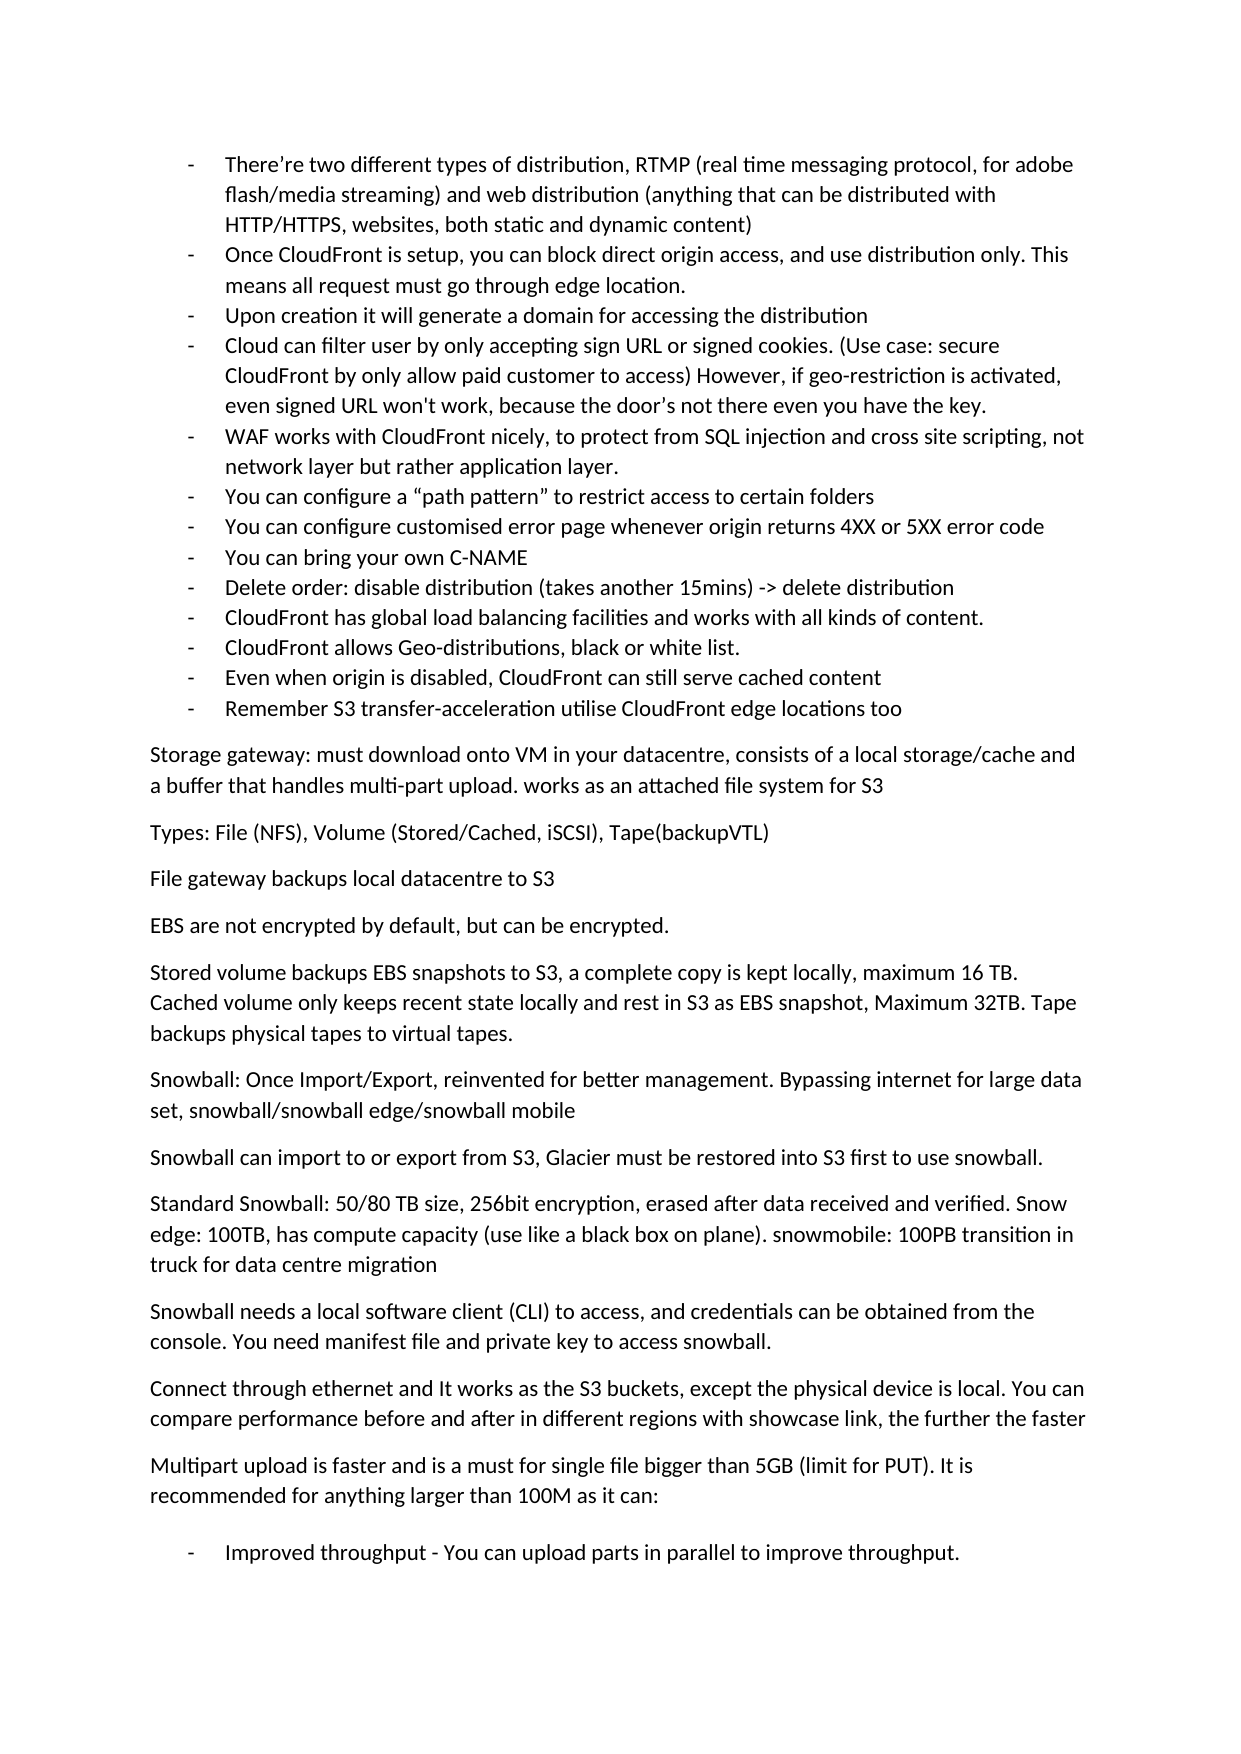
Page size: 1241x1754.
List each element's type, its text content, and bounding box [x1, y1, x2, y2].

list Cloud can filter user by only accepting sign URL or signed cookies. (Use case: secure CloudFront by only allow paid customer to access) However, if geo-restriction is activated, even signed URL won't work, because the door’s not there even you have the key. [187, 331, 1090, 420]
text Stored volume backups EBS snapshots to S3, a complete copy is kept locally, maximum 16 TB. Cached volume only keeps recent state locally and rest in S3 as EBS snapshot, Maximum 32TB. Tape backups physical tapes to virtual tapes. [150, 958, 1090, 1047]
text EBS are not encrypted by default, but can be encrypted. [150, 911, 1090, 939]
text Snowball: Once Import/Export, reinvented for better management. Bypassing internet for large data set, snowball/snowball edge/snowball mobile [150, 1066, 1090, 1124]
text Connect through ethernet and It works as the S3 buckets, except the physical device is local. You can compare performance before and after in different regions with showcase link, the further the faster [150, 1374, 1090, 1432]
list Improved throughput - You can upload parts in parallel to improve throughput. [187, 1528, 1090, 1566]
text Standard Snowball: 50/80 TB size, 256bit encryption, erased after data received and verified. Snow edge: 100TB, has compute capacity (use like a black box on plane). snowmobile: 100PB transition in truck for data centre migration [150, 1189, 1090, 1278]
list Delete order: disable distribution (takes another 15mins) -> delete distribution [187, 573, 1090, 601]
list CloudFront allows Geo-distributions, black or white list. [187, 633, 1090, 661]
text Types: File (NFS), Volume (Stored/Cached, iSCSI), Tape(backupVTL) [150, 818, 1090, 846]
list Once CloudFront is setup, you can block direct origin access, and use distribution only. This means all request must go through edge location. [187, 241, 1090, 299]
list You can bring your own C-NAME [187, 543, 1090, 571]
list CloudFront has global load balancing facilities and works with all kinds of content. [187, 603, 1090, 631]
text Snowball can import to or export from S3, Glacier must be restored into S3 first to use snowball. [150, 1143, 1090, 1171]
list Upon creation it will generate a domain for accessing the distribution [187, 301, 1090, 329]
list There’re two different types of distribution, RTMP (real time messaging protocol, for adobe flash/media streaming) and web distribution (anything that can be distributed with HTTP/HTTPS, websites, both static and dynamic content) [187, 150, 1090, 238]
list Even when origin is disabled, CloudFront can still serve cached content [187, 663, 1090, 692]
text Storage gateway: must download onto VM in your datacentre, consists of a local storage/cache and a buffer that handles multi-part upload. works as an attached file system for S3 [150, 741, 1090, 799]
text Snowball needs a local software client (CLI) to access, and credentials can be obtained from the console. You need manifest file and private key to access snowball. [150, 1297, 1090, 1355]
text File gateway backups local datacentre to S3 [150, 864, 1090, 893]
list WAF works with CloudFront nicely, to protect from SQL injection and cross site scripting, not network layer but rather application layer. [187, 422, 1090, 480]
text Multipart upload is faster and is a must for single file bigger than 5GB (limit for PUT). It is recommended for anything larger than 100M as it can: [150, 1451, 1090, 1509]
list Remember S3 transfer-acceleration utilise CloudFront edge locations too [187, 694, 1090, 722]
list You can configure a “path pattern” to restrict access to certain folders [187, 482, 1090, 510]
list You can configure customised error page whenever origin returns 4XX or 5XX error code [187, 512, 1090, 541]
